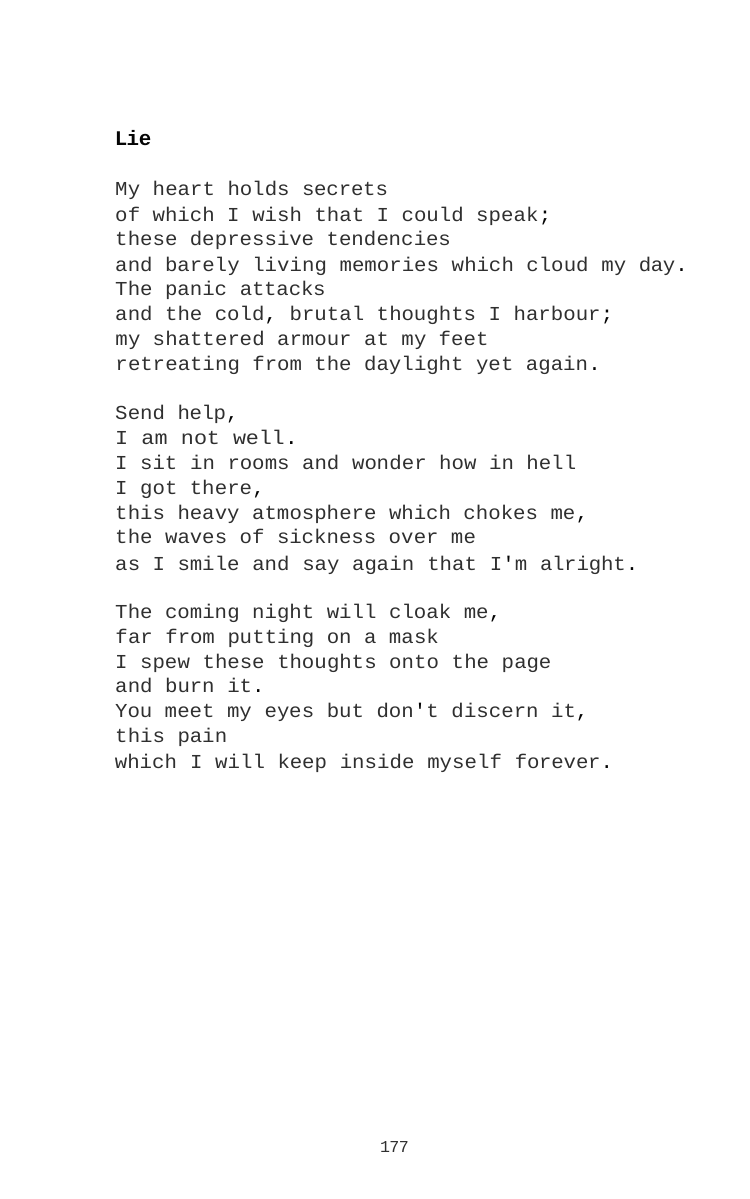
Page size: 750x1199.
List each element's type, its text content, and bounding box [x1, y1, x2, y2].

text and barely living memories which cloud my day. [115, 254, 712, 276]
text Send help, [115, 403, 712, 426]
text The panic attacks [115, 279, 712, 301]
text I sit in rooms and wonder how in hell I got there, [115, 453, 580, 500]
text My heart holds secrets [115, 179, 712, 202]
text this heavy atmosphere which chokes me, the waves of sickness over me [115, 503, 606, 550]
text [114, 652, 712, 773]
text and the cold, brutal thoughts I harbour; my shattered armour at my feet retreating from the daylight yet again. [115, 304, 616, 376]
subtitle Lie [114, 128, 712, 152]
text of which I wish that I could speak; these depressive tendencies [115, 204, 568, 252]
text as I smile and say again that I'm alright. [115, 552, 712, 574]
text I am not well. [115, 428, 712, 451]
text The coming night will cloak me, far from putting on a mask [115, 602, 520, 649]
